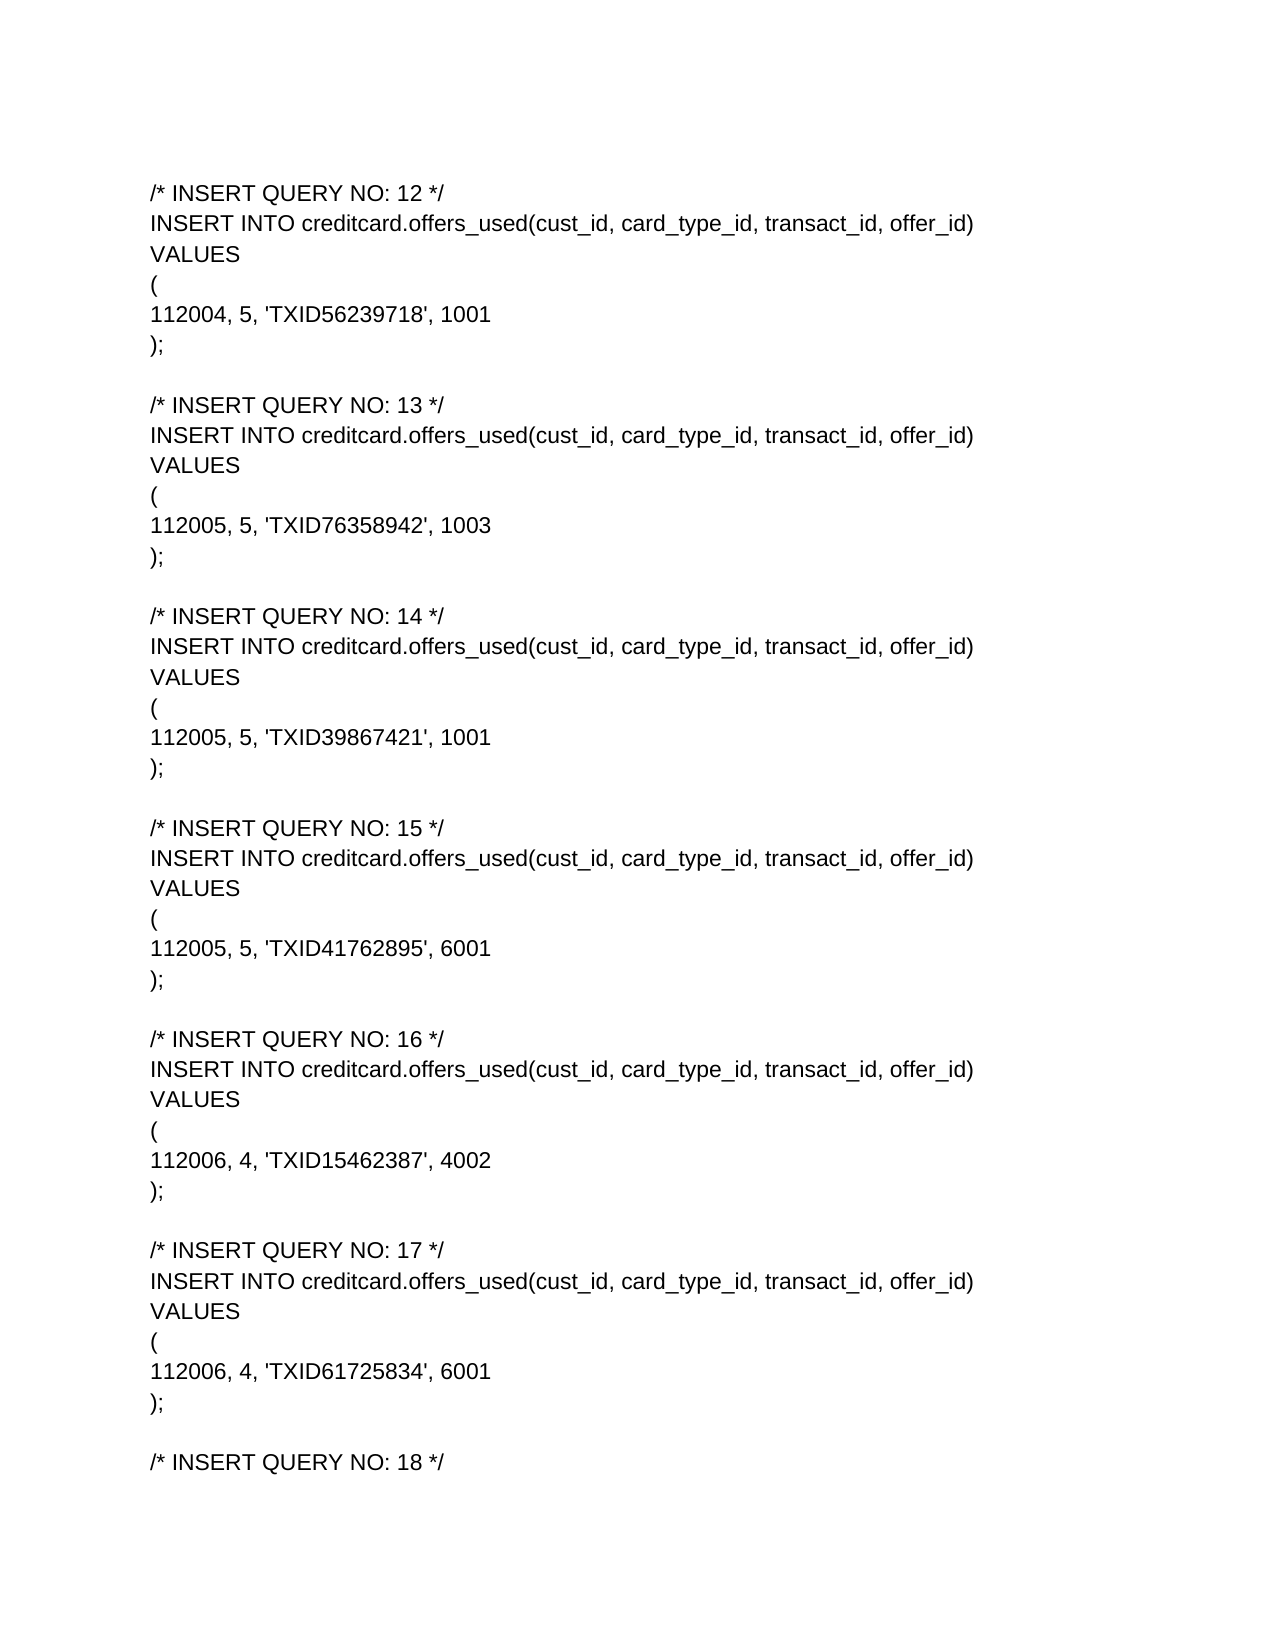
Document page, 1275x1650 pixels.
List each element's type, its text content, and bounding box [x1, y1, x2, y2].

text /* INSERT QUERY NO: 17 */ [150, 1237, 1125, 1264]
text /* INSERT QUERY NO: 12 */ [150, 180, 1125, 207]
text VALUES [150, 1298, 1125, 1324]
text VALUES [150, 241, 1125, 267]
text VALUES [150, 1086, 1125, 1113]
text /* INSERT QUERY NO: 18 */ [150, 1449, 1125, 1475]
text ( [150, 694, 1125, 720]
text /* INSERT QUERY NO: 13 */ [150, 392, 1125, 418]
text VALUES [150, 452, 1125, 478]
text 112006, 4, 'TXID15462387', 4002 [150, 1147, 1125, 1173]
text ( [150, 1328, 1125, 1354]
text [150, 210, 1125, 237]
text ( [150, 271, 1125, 297]
text ); [150, 754, 1125, 781]
text ); [150, 1177, 1125, 1203]
text INSERT INTO creditcard.offers_used(cust_id, card_type_id, transact_id, offer_id) [150, 422, 1125, 448]
text ); [150, 1388, 1125, 1415]
text /* INSERT QUERY NO: 16 */ [150, 1026, 1125, 1052]
text ); [150, 543, 1125, 569]
text /* INSERT QUERY NO: 14 */ [150, 603, 1125, 629]
text ); [150, 966, 1125, 992]
text ( [150, 905, 1125, 932]
text 112005, 5, 'TXID39867421', 1001 [150, 724, 1125, 750]
text ); [150, 331, 1125, 358]
text /* INSERT QUERY NO: 15 */ [150, 814, 1125, 841]
text INSERT INTO creditcard.offers_used(cust_id, card_type_id, transact_id, offer_id) [150, 633, 1125, 660]
text ( [150, 1117, 1125, 1143]
text VALUES [150, 875, 1125, 901]
text INSERT INTO creditcard.offers_used(cust_id, card_type_id, transact_id, offer_id) [150, 1056, 1125, 1083]
text 112005, 5, 'TXID41762895', 6001 [150, 935, 1125, 962]
text 112004, 5, 'TXID56239718', 1001 [150, 301, 1125, 327]
text INSERT INTO creditcard.offers_used(cust_id, card_type_id, transact_id, offer_id) [150, 845, 1125, 871]
text 112005, 5, 'TXID76358942', 1003 [150, 512, 1125, 539]
text 112006, 4, 'TXID61725834', 6001 [150, 1358, 1125, 1385]
text ( [150, 482, 1125, 509]
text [150, 1268, 1125, 1294]
text VALUES [150, 663, 1125, 690]
